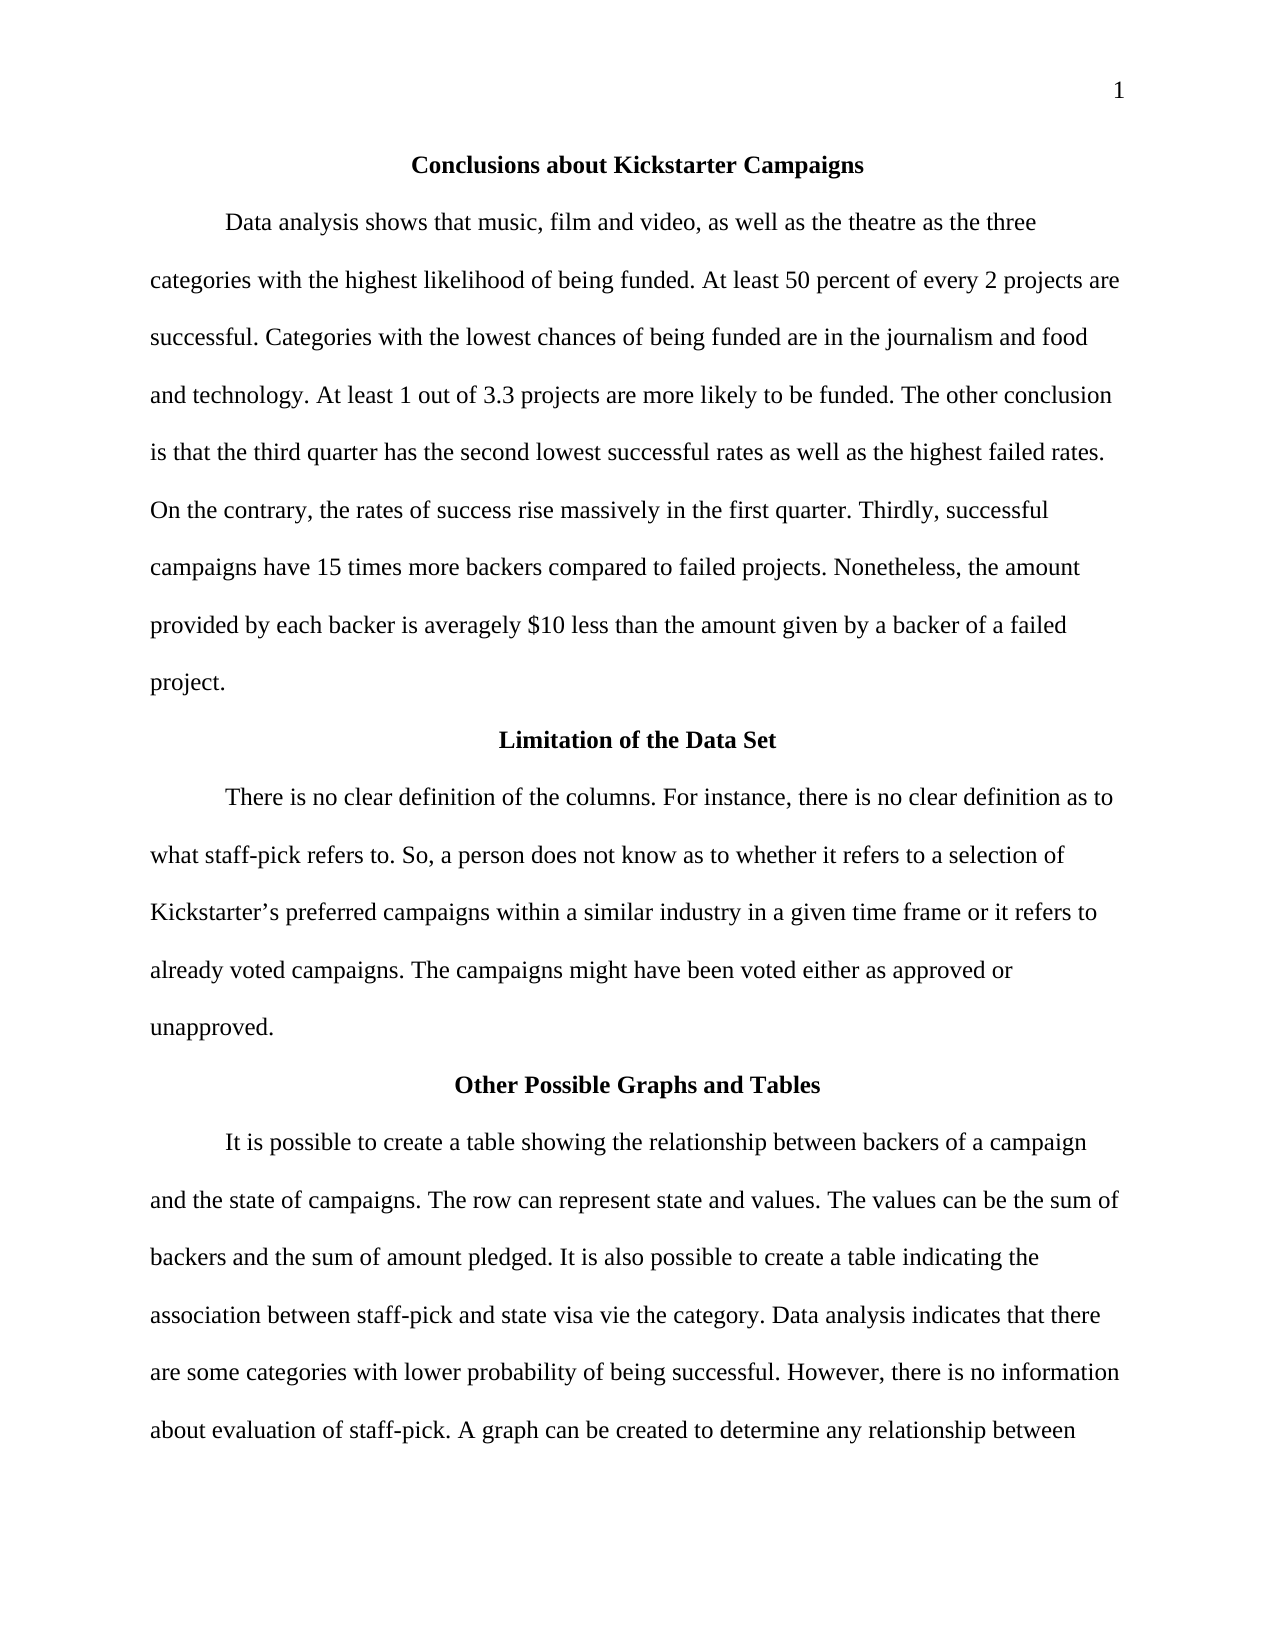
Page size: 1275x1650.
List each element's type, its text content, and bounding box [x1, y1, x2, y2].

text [150, 1127, 1125, 1444]
text Conclusions about Kickstarter Campaigns [150, 150, 1125, 179]
text There is no clear definition of the columns. For instance, there is no clear definition as to what staff-pick refers to. So, a person does not know as to whether it refers to a selection of Kickstarter’s preferred campaigns within a similar industry in a given time frame or it refers to already voted campaigns. The campaigns might have been voted either as approved or unapproved. [150, 782, 1125, 1041]
text Other Possible Graphs and Tables [150, 1070, 1125, 1099]
text Limitation of the Data Set [150, 725, 1125, 754]
text Data analysis shows that music, film and video, as well as the theatre as the three categories with the highest likelihood of being funded. At least 50 percent of every 2 projects are successful. Categories with the lowest chances of being funded are in the journalism and food and technology. At least 1 out of 3.3 projects are more likely to be funded. The other conclusion is that the third quarter has the second lowest successful rates as well as the highest failed rates. On the contrary, the rates of success rise massively in the first quarter. Thirdly, successful campaigns have 15 times more backers compared to failed projects. Nonetheless, the amount provided by each backer is averagely $10 less than the amount given by a backer of a failed project. [150, 207, 1125, 696]
